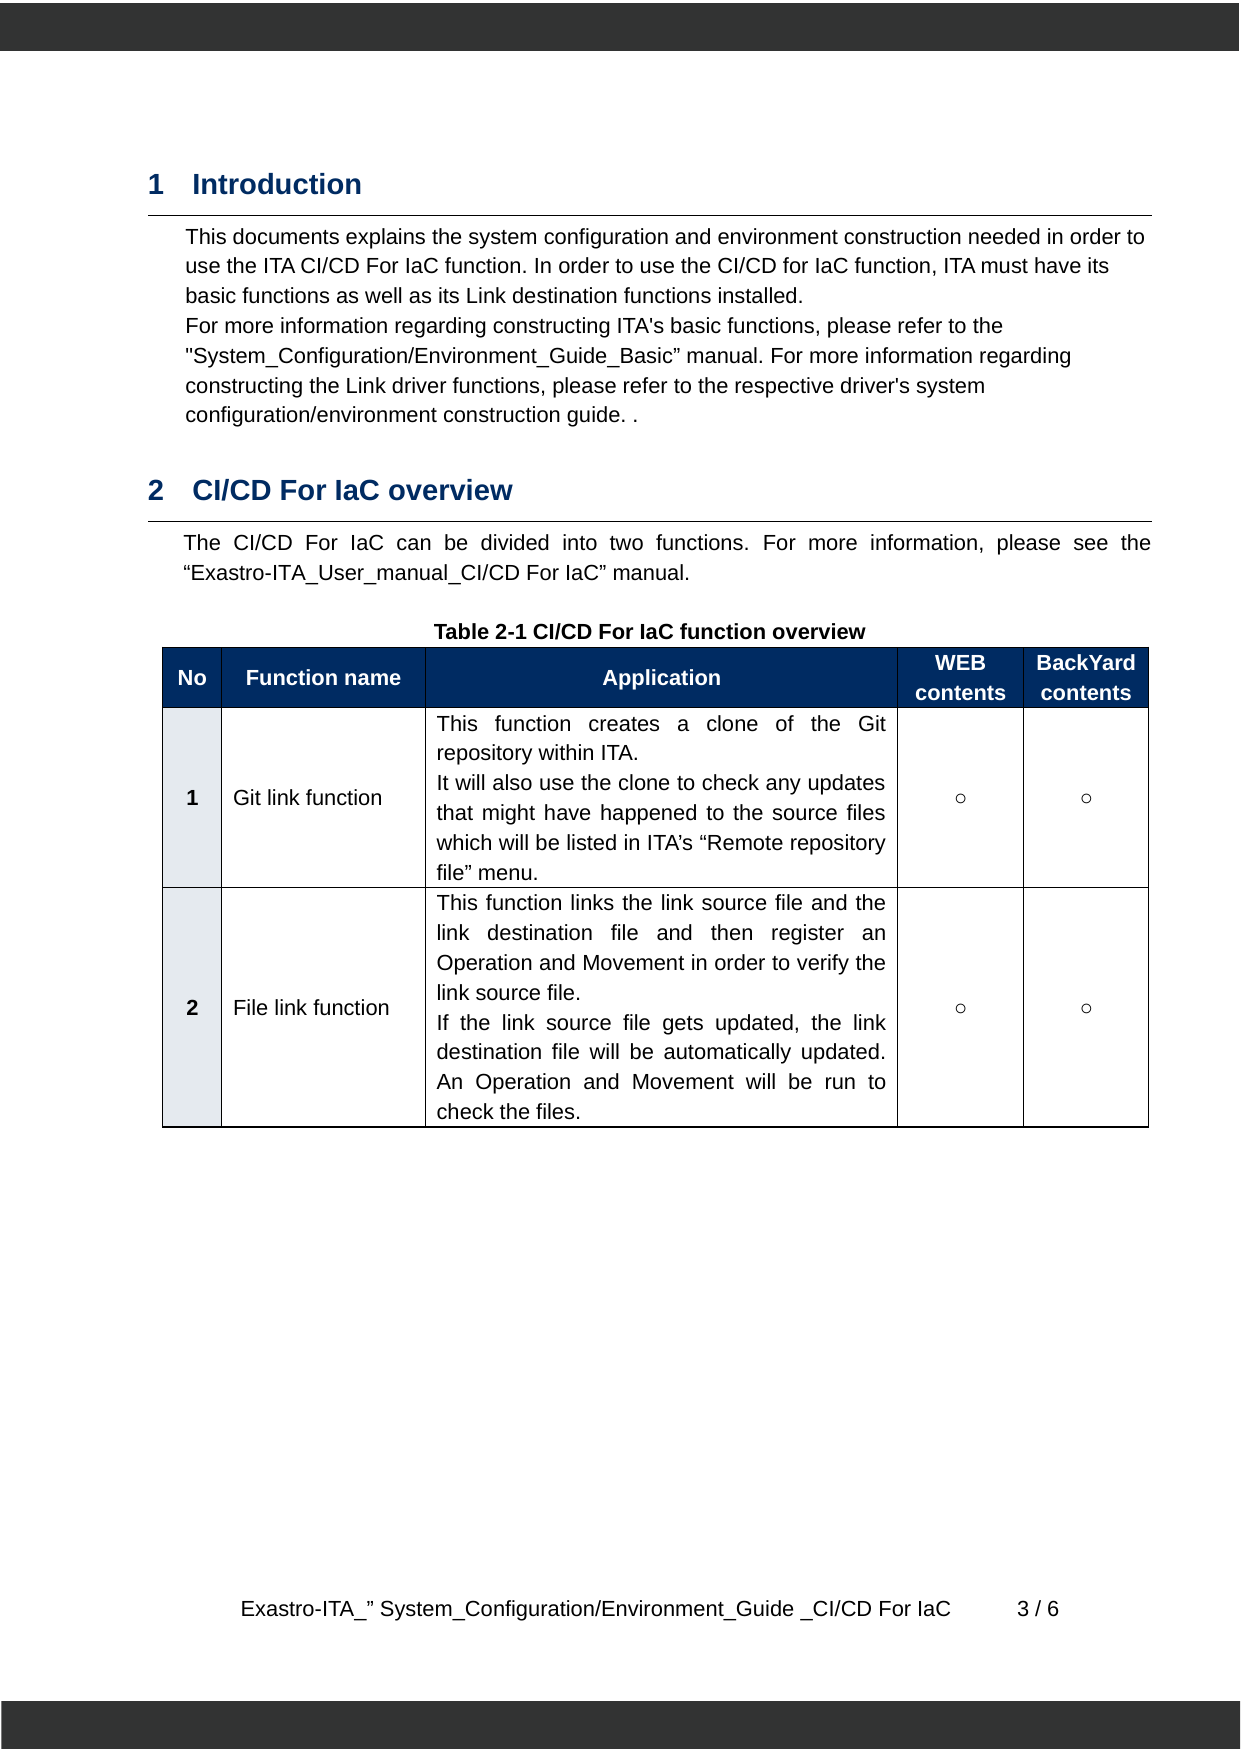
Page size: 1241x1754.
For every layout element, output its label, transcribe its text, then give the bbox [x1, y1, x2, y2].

picture [0, 3, 1239, 51]
table_cell This function creates a clone of the Git repository within ITA. It will also use the clone to check any updates that might have happened to the source files which will be listed in ITA’s “Remote repository file” menu. [426, 708, 897, 887]
table_header Application [426, 648, 897, 707]
text For more information regarding constructing ITA's basic functions, please refer to the "System_Configuration/Environment_Guide_Basic” manual. For more information regarding constructing the Link driver functions, please refer to the respective driver's system configuration/environment construction guide. . [185, 311, 1152, 430]
table_cell This function links the link source file and the link destination file and then register an Operation and Movement in order to verify the link source file. If the link source file gets updated, the link destination file will be automatically updated. An Operation and Movement will be run to check the files. [426, 888, 897, 1126]
table_header No [163, 648, 221, 707]
table_cell Git link function [222, 708, 425, 887]
table_cell File link function [222, 888, 425, 1126]
picture [1, 1701, 1241, 1749]
table_cell 2 [163, 888, 221, 1126]
table_header WEB contents [898, 648, 1023, 707]
table_header Function name [222, 648, 425, 707]
text This documents explains the system configuration and environment construction needed in order to use the ITA CI/CD For IaC function. In order to use the CI/CD for IaC function, ITA must have its basic functions as well as its Link destination functions installed. [185, 221, 1152, 311]
subtitle CI/CD For IaC overview [148, 460, 1152, 521]
table_cell ○ [898, 888, 1023, 1126]
text The CI/CD For IaC can be divided into two functions. For more information, please see the “Exastro-ITA_User_manual_CI/CD For IaC” manual. [183, 527, 1152, 617]
table_cell ○ [898, 708, 1023, 887]
table_cell 1 [163, 708, 221, 887]
text Table 2-1 CI/CD For IaC function overview [148, 617, 1152, 647]
table_cell ○ [1024, 708, 1148, 887]
subtitle Introduction [148, 154, 1152, 215]
table_cell ○ [1024, 888, 1148, 1126]
table_header BackYard contents [1024, 648, 1148, 707]
